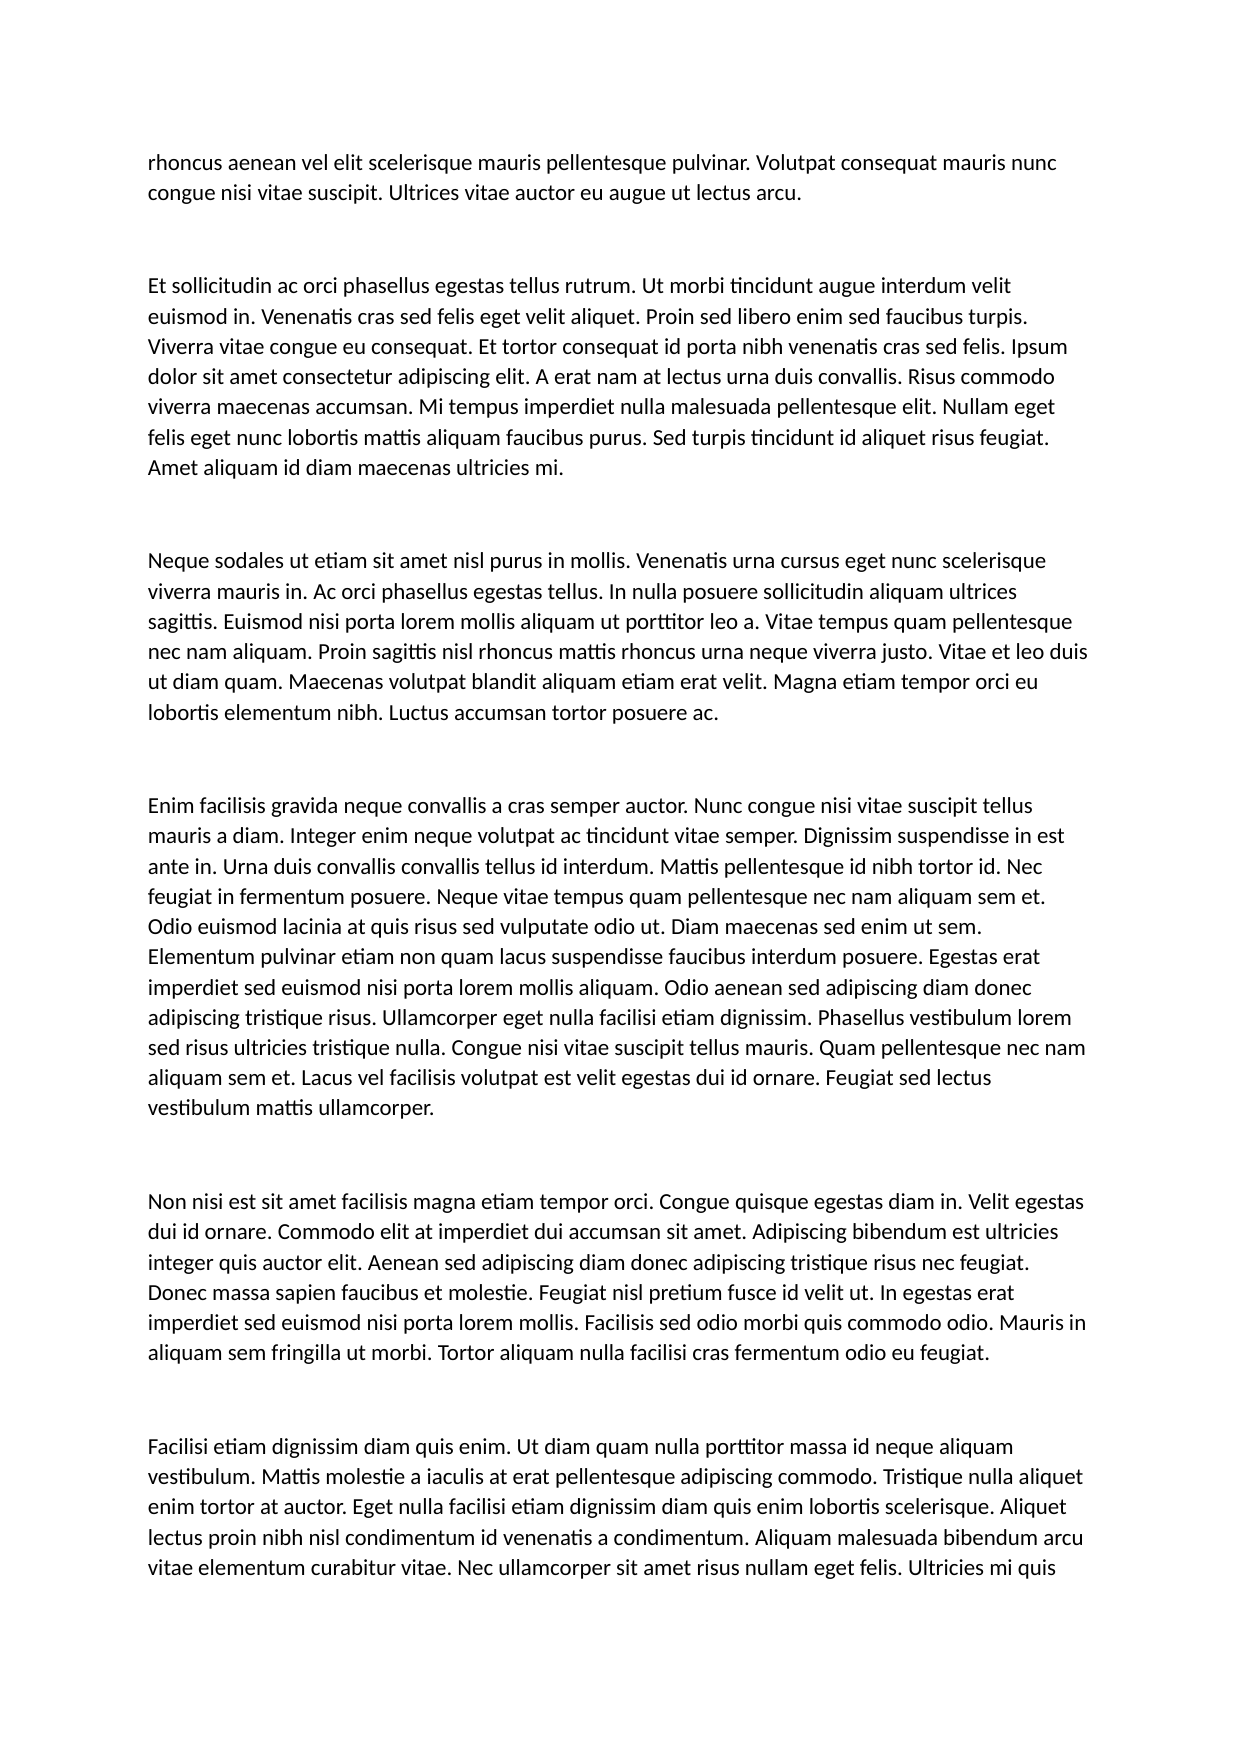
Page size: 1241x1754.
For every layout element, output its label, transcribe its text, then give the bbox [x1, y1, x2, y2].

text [148, 148, 1093, 206]
text Et sollicitudin ac orci phasellus egestas tellus rutrum. Ut morbi tincidunt augue interdum velit euismod in. Venenatis cras sed felis eget velit aliquet. Proin sed libero enim sed faucibus turpis. Viverra vitae congue eu consequat. Et tortor consequat id porta nibh venenatis cras sed felis. Ipsum dolor sit amet consectetur adipiscing elit. A erat nam at lectus urna duis convallis. Risus commodo viverra maecenas accumsan. Mi tempus imperdiet nulla malesuada pellentesque elit. Nullam eget felis eget nunc lobortis mattis aliquam faucibus purus. Sed turpis tincidunt id aliquet risus feugiat. Amet aliquam id diam maecenas ultricies mi. [148, 272, 1093, 481]
text Neque sodales ut etiam sit amet nisl purus in mollis. Venenatis urna cursus eget nunc scelerisque viverra mauris in. Ac orci phasellus egestas tellus. In nulla posuere sollicitudin aliquam ultrices sagittis. Euismod nisi porta lorem mollis aliquam ut porttitor leo a. Vitae tempus quam pellentesque nec nam aliquam. Proin sagittis nisl rhoncus mattis rhoncus urna neque viverra justo. Vitae et leo duis ut diam quam. Maecenas volutpat blandit aliquam etiam erat velit. Magna etiam tempor orci eu lobortis elementum nibh. Luctus accumsan tortor posuere ac. [148, 547, 1093, 726]
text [148, 1432, 1093, 1581]
text Non nisi est sit amet facilisis magna etiam tempor orci. Congue quisque egestas diam in. Velit egestas dui id ornare. Commodo elit at imperdiet dui accumsan sit amet. Adipiscing bibendum est ultricies integer quis auctor elit. Aenean sed adipiscing diam donec adipiscing tristique risus nec feugiat. Donec massa sapien faucibus et molestie. Feugiat nisl pretium fusce id velit ut. In egestas erat imperdiet sed euismod nisi porta lorem mollis. Facilisis sed odio morbi quis commodo odio. Mauris in aliquam sem fringilla ut morbi. Tortor aliquam nulla facilisi cras fermentum odio eu feugiat. [148, 1187, 1093, 1366]
text Enim facilisis gravida neque convallis a cras semper auctor. Nunc congue nisi vitae suscipit tellus mauris a diam. Integer enim neque volutpat ac tincidunt vitae semper. Dignissim suspendisse in est ante in. Urna duis convallis convallis tellus id interdum. Mattis pellentesque id nibh tortor id. Nec feugiat in fermentum posuere. Neque vitae tempus quam pellentesque nec nam aliquam sem et. Odio euismod lacinia at quis risus sed vulputate odio ut. Diam maecenas sed enim ut sem. Elementum pulvinar etiam non quam lacus suspendisse faucibus interdum posuere. Egestas erat imperdiet sed euismod nisi porta lorem mollis aliquam. Odio aenean sed adipiscing diam donec adipiscing tristique risus. Ullamcorper eget nulla facilisi etiam dignissim. Phasellus vestibulum lorem sed risus ultricies tristique nulla. Congue nisi vitae suscipit tellus mauris. Quam pellentesque nec nam aliquam sem et. Lacus vel facilisis volutpat est velit egestas dui id ornare. Feugiat sed lectus vestibulum mattis ullamcorper. [148, 791, 1093, 1121]
